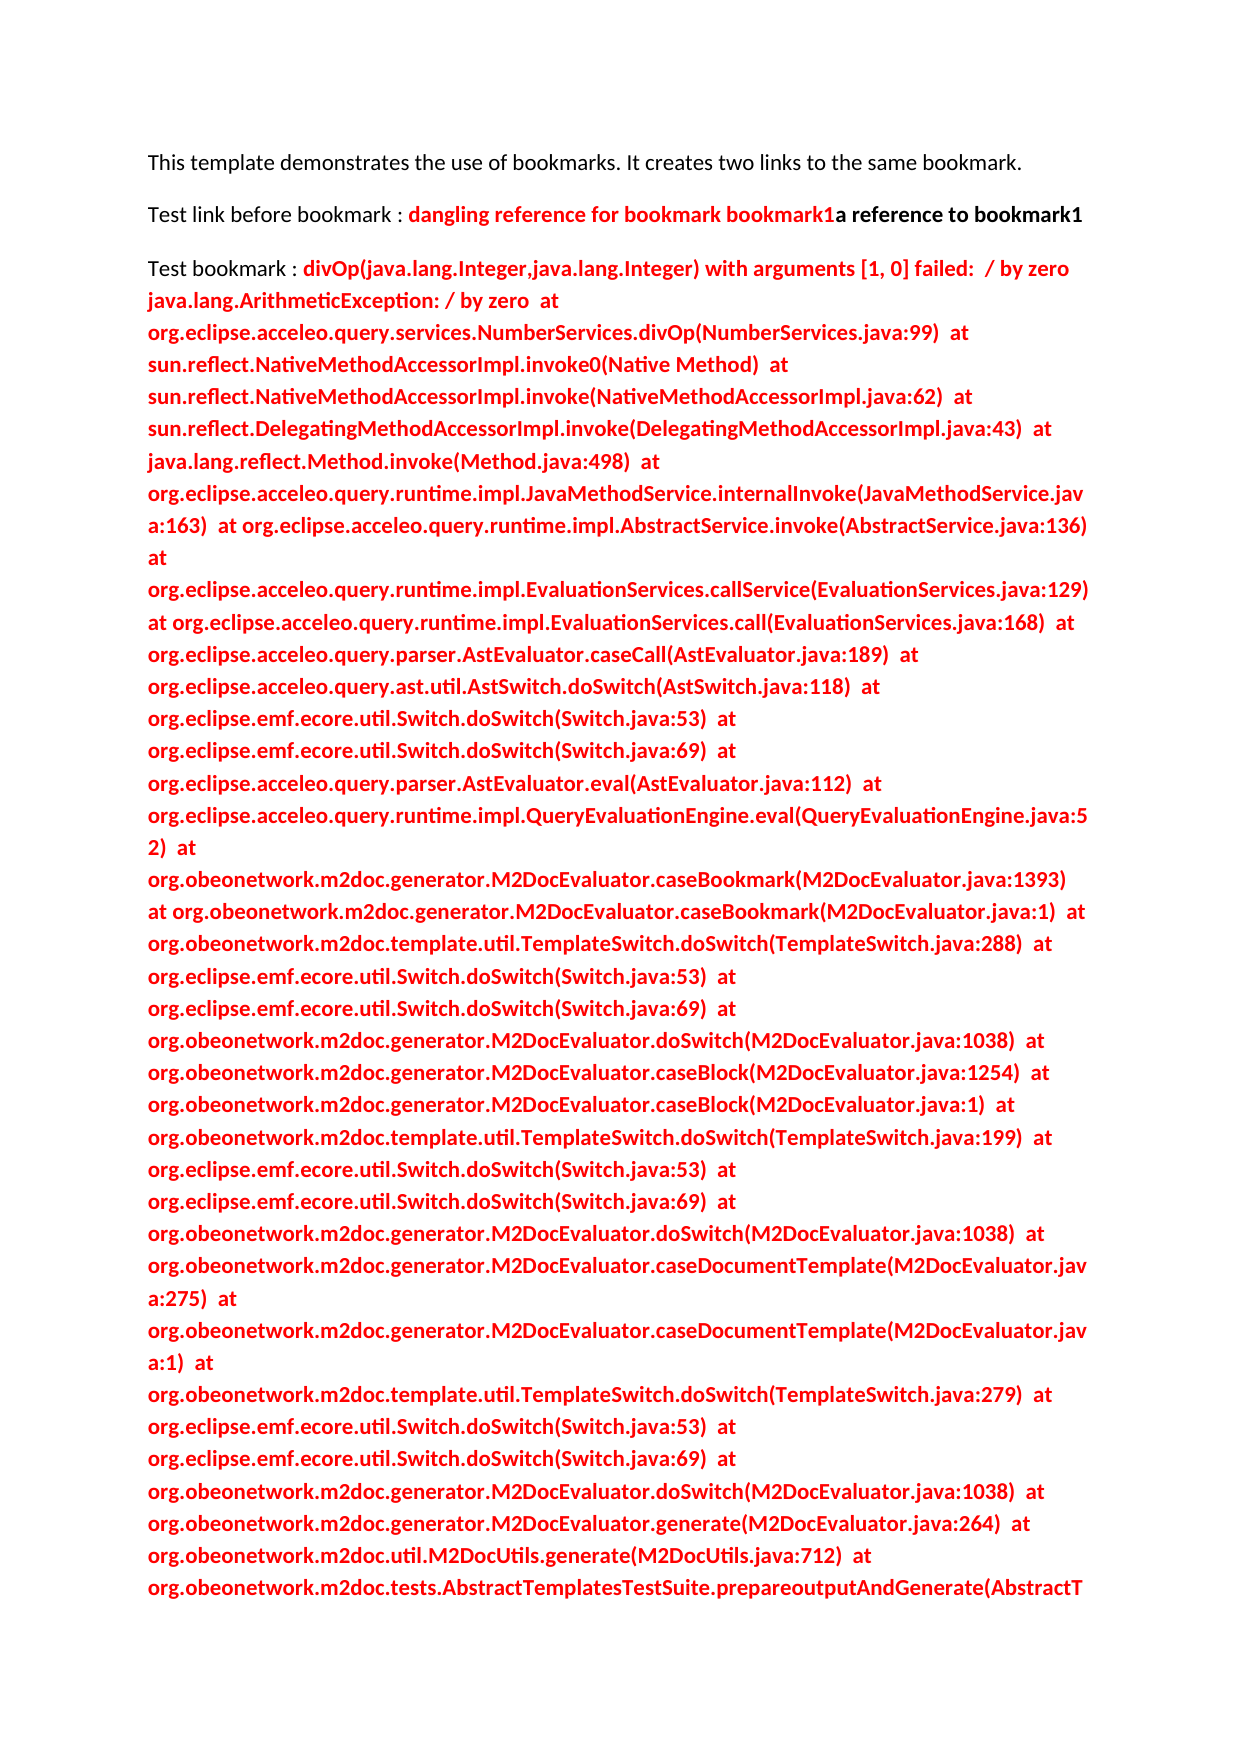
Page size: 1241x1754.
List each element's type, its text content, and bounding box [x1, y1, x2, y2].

text Test link before bookmark : dangling reference for bookmark bookmark1a reference to bookmark1 [148, 201, 1093, 229]
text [148, 254, 1093, 1601]
text This template demonstrates the use of bookmarks. It creates two links to the same bookmark. [148, 148, 1093, 176]
